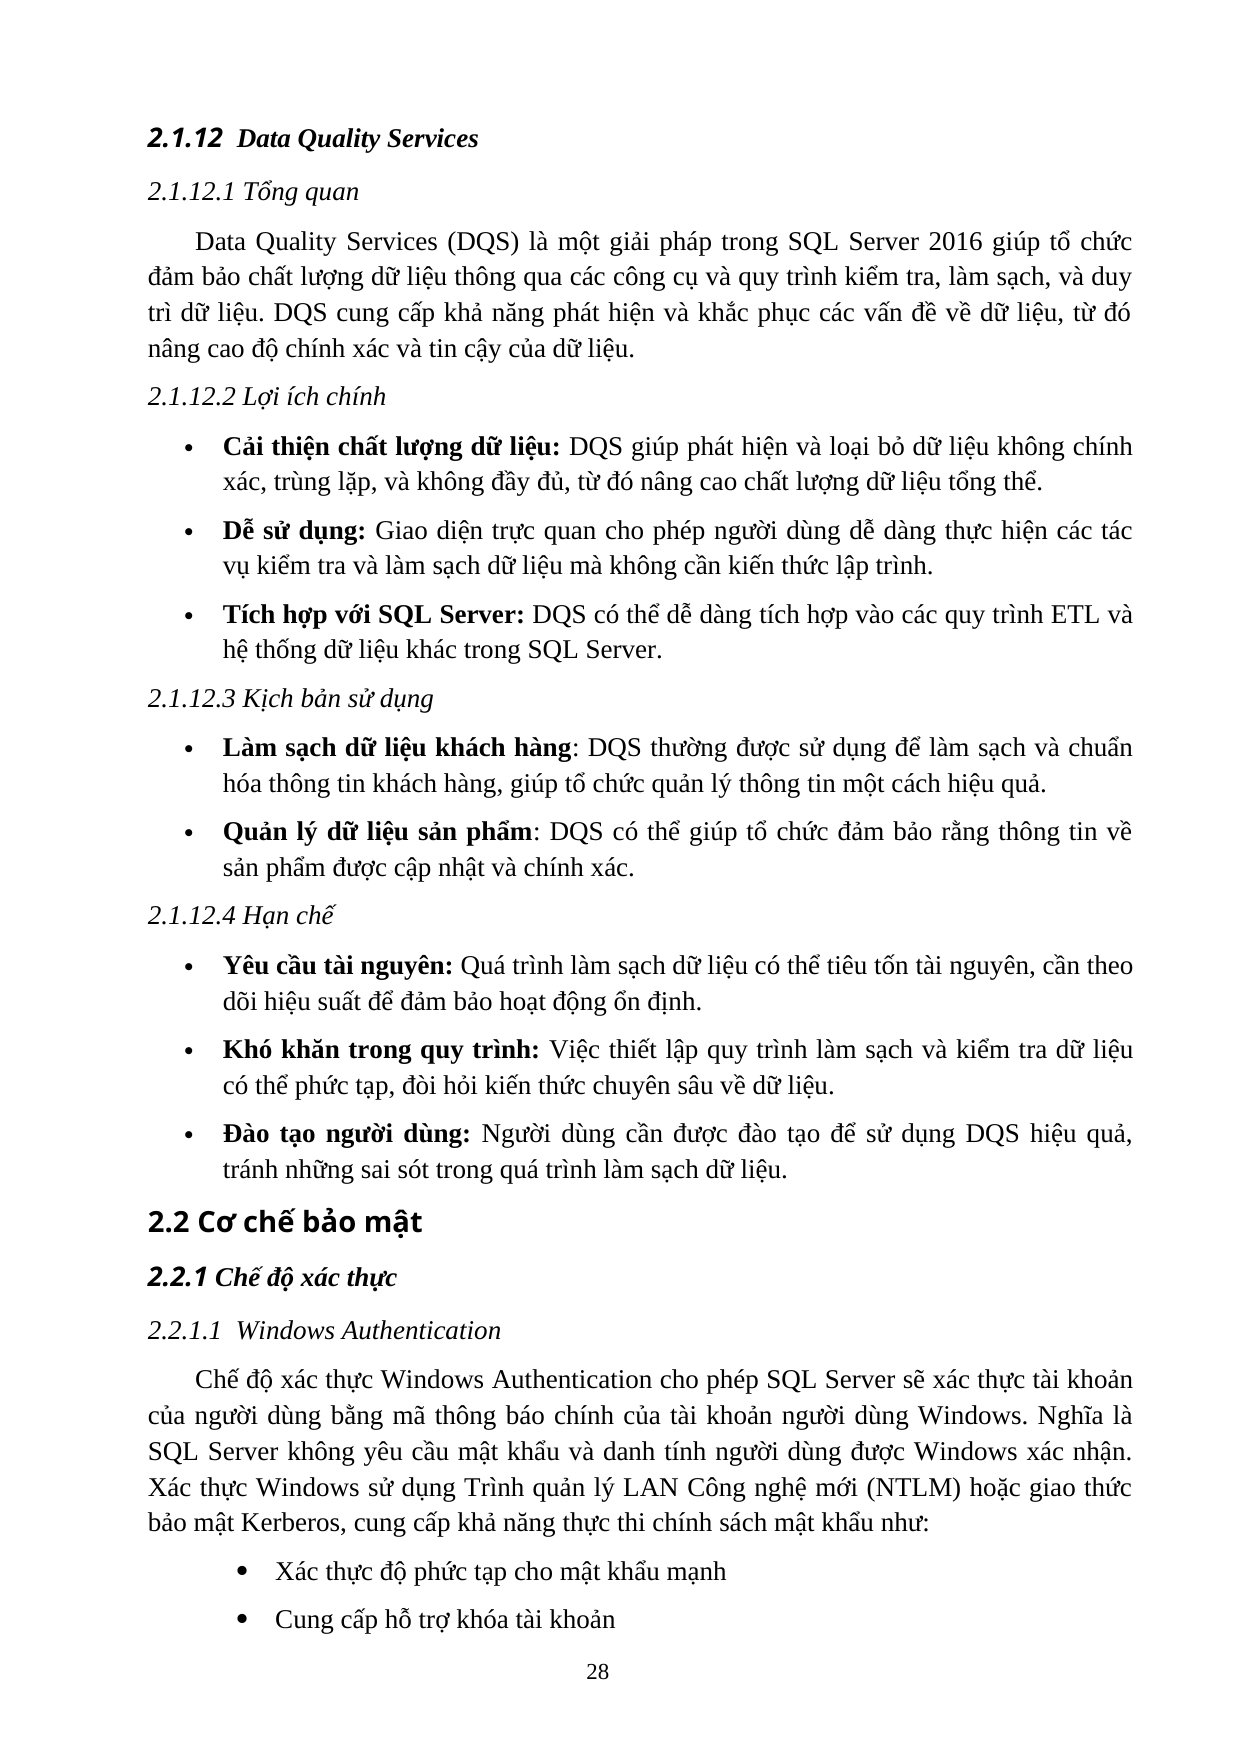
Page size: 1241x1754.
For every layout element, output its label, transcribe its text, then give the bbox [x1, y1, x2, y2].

list Tích hợp với SQL Server: DQS có thể dễ dàng tích hợp vào các quy trình ETL và hệ thống dữ liệu khác trong SQL Server. [185, 598, 1134, 664]
text Chế độ xác thực Windows Authentication cho phép SQL Server sẽ xác thực tài khoản của người dùng bằng mã thông báo chính của tài khoản người dùng Windows. Nghĩa là SQL Server không yêu cầu mật khẩu và danh tính người dùng được Windows xác nhận. Xác thực Windows sử dụng Trình quản lý LAN Công nghệ mới (NTLM) hoặc giao thức bảo mật Kerberos, cung cấp khả năng thực thi chính sách mật khẩu như: [148, 1364, 1134, 1538]
text Windows Authentication [148, 1314, 1134, 1345]
list Xác thực độ phức tạp cho mật khẩu mạnh [237, 1555, 1134, 1586]
list Yêu cầu tài nguyên: Quá trình làm sạch dữ liệu có thể tiêu tốn tài nguyên, cần theo dõi hiệu suất để đảm bảo hoạt động ổn định. [185, 949, 1134, 1016]
text Chế độ xác thực [148, 1257, 1134, 1294]
text Tổng quan [148, 175, 1134, 206]
text Kịch bản sử dụng [148, 682, 1134, 713]
list Cung cấp hỗ trợ khóa tài khoản [237, 1603, 1134, 1634]
list Làm sạch dữ liệu khách hàng: DQS thường được sử dụng để làm sạch và chuẩn hóa thông tin khách hàng, giúp tổ chức quản lý thông tin một cách hiệu quả. [185, 731, 1134, 798]
list Đào tạo người dùng: Người dùng cần được đào tạo để sử dụng DQS hiệu quả, tránh những sai sót trong quá trình làm sạch dữ liệu. [185, 1117, 1134, 1184]
list Khó khăn trong quy trình: Việc thiết lập quy trình làm sạch và kiểm tra dữ liệu có thể phức tạp, đòi hỏi kiến thức chuyên sâu về dữ liệu. [185, 1033, 1134, 1100]
text Cơ chế bảo mật [148, 1201, 1134, 1241]
list Cải thiện chất lượng dữ liệu: DQS giúp phát hiện và loại bỏ dữ liệu không chính xác, trùng lặp, và không đầy đủ, từ đó nâng cao chất lượng dữ liệu tổng thể. [185, 430, 1134, 497]
list Quản lý dữ liệu sản phẩm: DQS có thể giúp tổ chức đảm bảo rằng thông tin về sản phẩm được cập nhật và chính xác. [185, 815, 1134, 882]
text Hạn chế [148, 899, 1134, 931]
text Lợi ích chính [148, 380, 1134, 411]
text Data Quality Services (DQS) là một giải pháp trong SQL Server 2016 giúp tổ chức đảm bảo chất lượng dữ liệu thông qua các công cụ và quy trình kiểm tra, làm sạch, và duy trì dữ liệu. DQS cung cấp khả năng phát hiện và khắc phục các vấn đề về dữ liệu, từ đó nâng cao độ chính xác và tin cậy của dữ liệu. [148, 224, 1134, 363]
text Data Quality Services [148, 118, 1134, 155]
list Dễ sử dụng: Giao diện trực quan cho phép người dùng dễ dàng thực hiện các tác vụ kiểm tra và làm sạch dữ liệu mà không cần kiến thức lập trình. [185, 514, 1134, 581]
